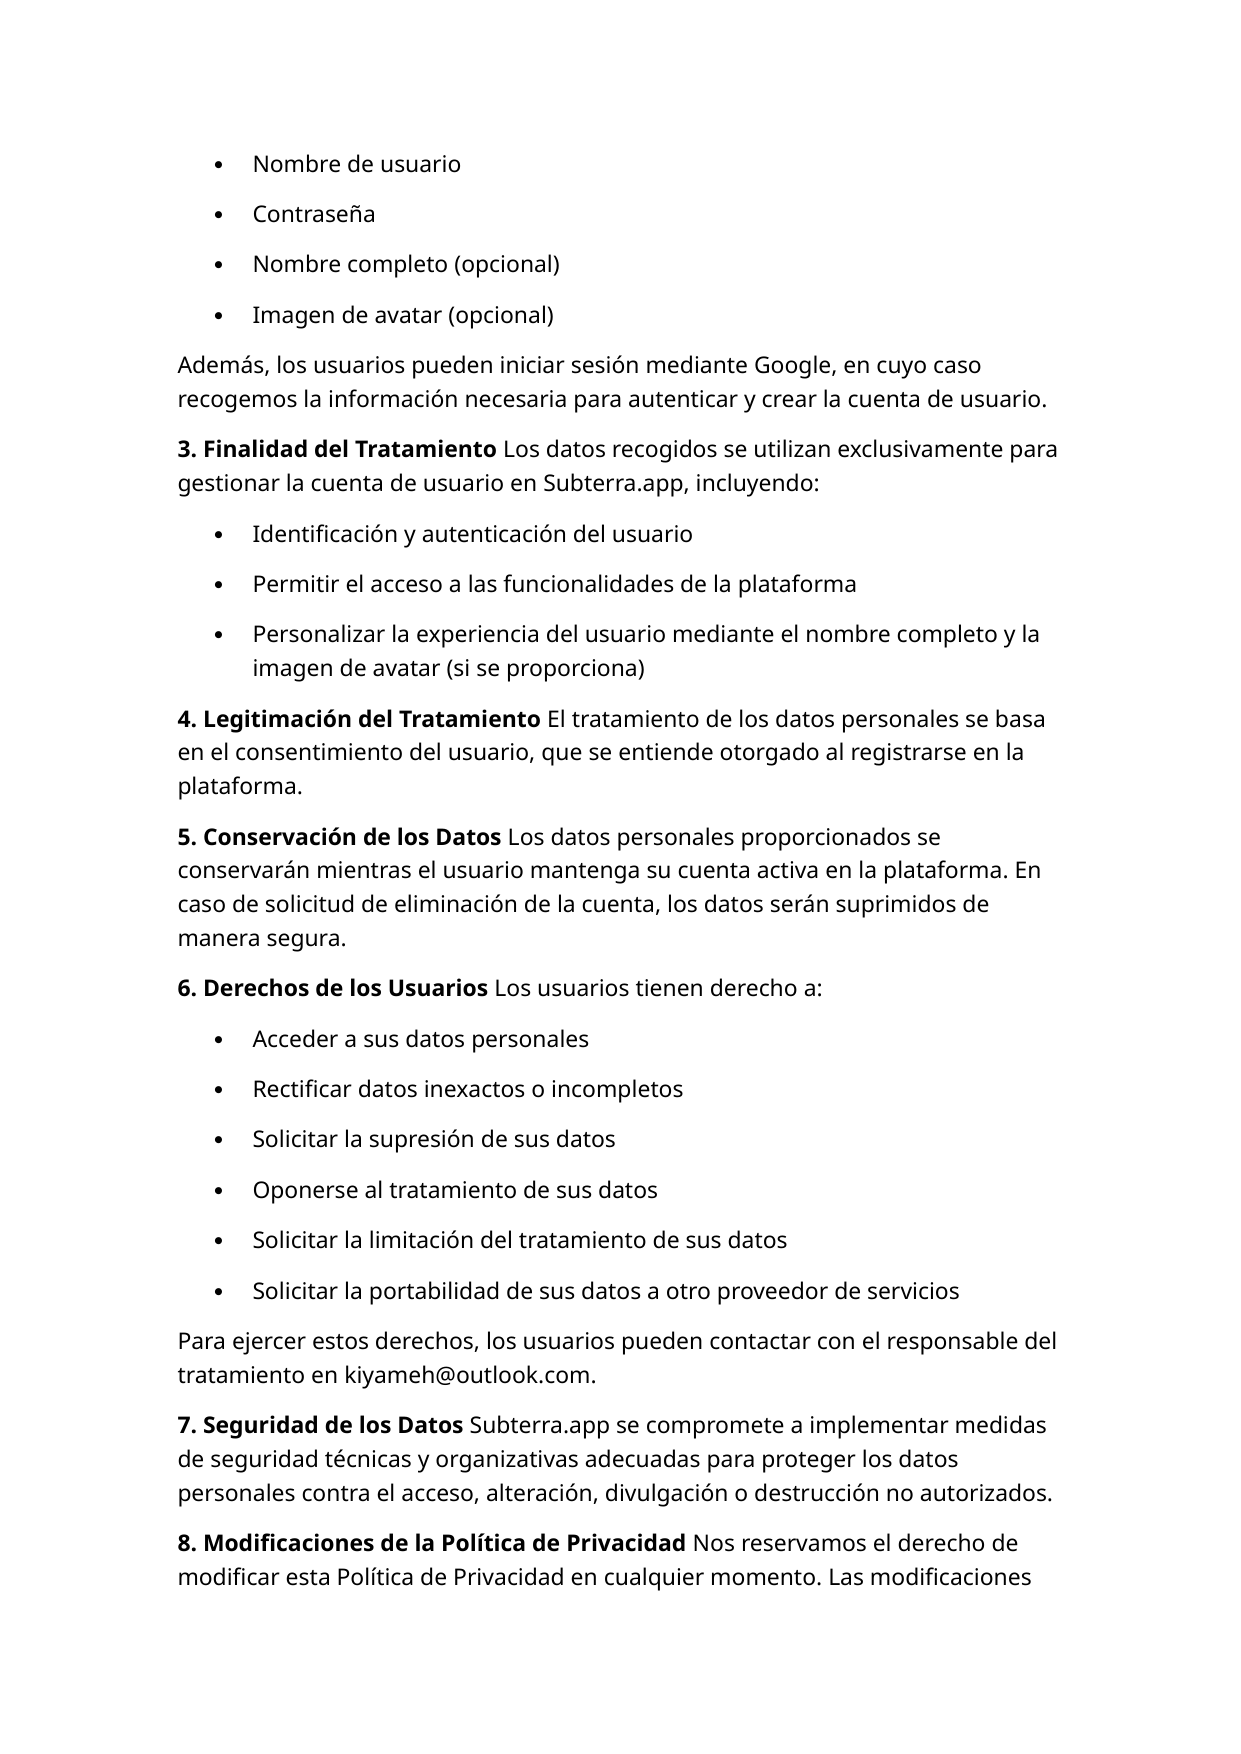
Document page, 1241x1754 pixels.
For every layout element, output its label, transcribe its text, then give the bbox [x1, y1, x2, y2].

list Oponerse al tratamiento de sus datos [215, 1174, 1063, 1205]
list Imagen de avatar (opcional) [215, 299, 1063, 330]
list Identificación y autenticación del usuario [215, 518, 1063, 549]
list Acceder a sus datos personales [215, 1023, 1063, 1054]
text 4. Legitimación del Tratamiento El tratamiento de los datos personales se basa en el consentimiento del usuario, que se entiende otorgado al registrarse en la plataforma. [177, 703, 1063, 801]
text 5. Conservación de los Datos Los datos personales proporcionados se conservarán mientras el usuario mantenga su cuenta activa en la plataforma. En caso de solicitud de eliminación de la cuenta, los datos serán suprimidos de manera segura. [177, 821, 1063, 953]
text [177, 1527, 1063, 1592]
list Rectificar datos inexactos o incompletos [215, 1073, 1063, 1104]
list Solicitar la limitación del tratamiento de sus datos [215, 1224, 1063, 1256]
list Solicitar la supresión de sus datos [215, 1123, 1063, 1155]
list Nombre de usuario [215, 148, 1063, 179]
text 6. Derechos de los Usuarios Los usuarios tienen derecho a: [177, 972, 1063, 1003]
text 7. Seguridad de los Datos Subterra.app se compromete a implementar medidas de seguridad técnicas y organizativas adecuadas para proteger los datos personales contra el acceso, alteración, divulgación o destrucción no autorizados. [177, 1409, 1063, 1508]
list Permitir el acceso a las funcionalidades de la plataforma [215, 568, 1063, 599]
text Además, los usuarios pueden iniciar sesión mediante Google, en cuyo caso recogemos la información necesaria para autenticar y crear la cuenta de usuario. [177, 349, 1063, 414]
text 3. Finalidad del Tratamiento Los datos recogidos se utilizan exclusivamente para gestionar la cuenta de usuario en Subterra.app, incluyendo: [177, 433, 1063, 498]
text Para ejercer estos derechos, los usuarios pueden contactar con el responsable del tratamiento en kiyameh@outlook.com. [177, 1325, 1063, 1390]
list Solicitar la portabilidad de sus datos a otro proveedor de servicios [215, 1275, 1063, 1306]
list Personalizar la experiencia del usuario mediante el nombre completo y la imagen de avatar (si se proporciona) [215, 618, 1063, 683]
list Nombre completo (opcional) [215, 248, 1063, 280]
list Contraseña [215, 198, 1063, 229]
